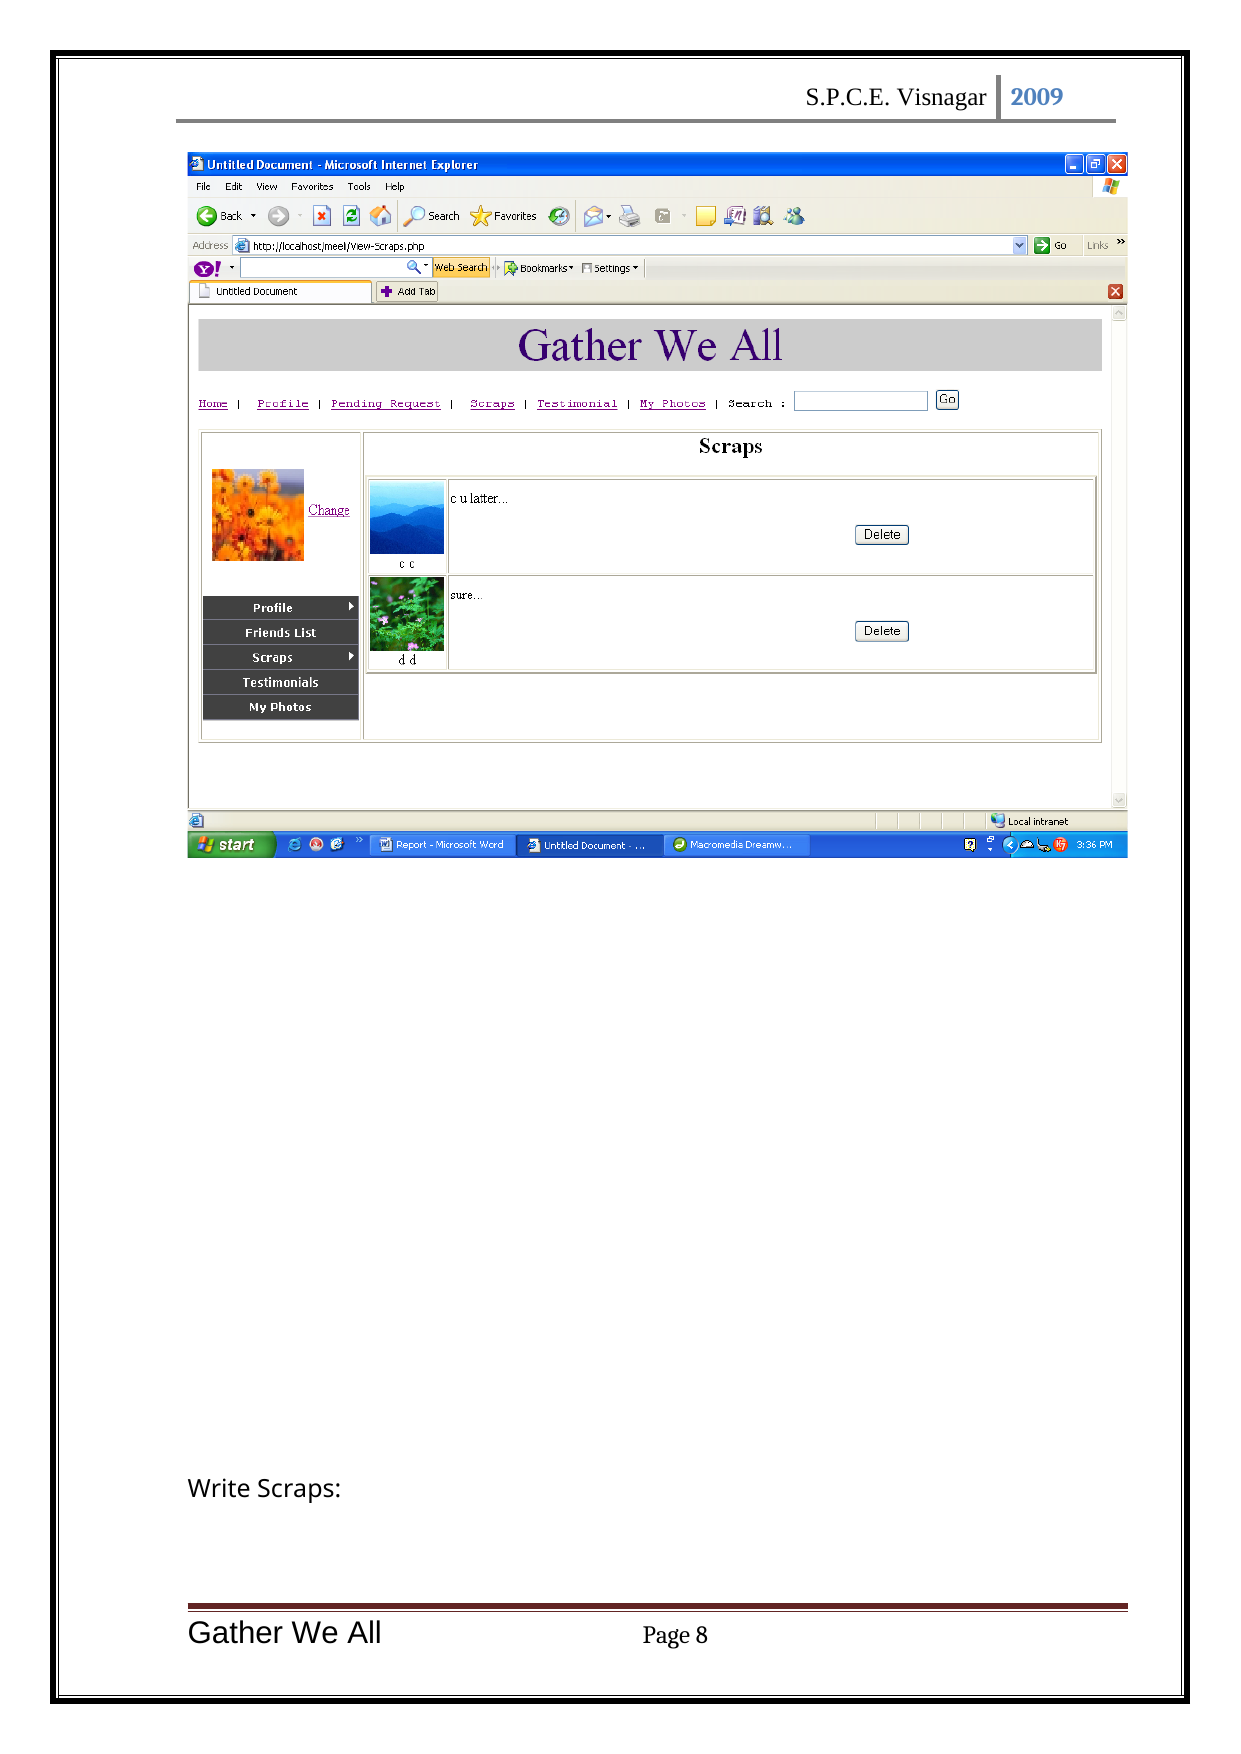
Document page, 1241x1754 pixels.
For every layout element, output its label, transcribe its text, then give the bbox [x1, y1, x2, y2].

picture [187, 152, 1128, 858]
text Write Scraps: [187, 1471, 1128, 1504]
